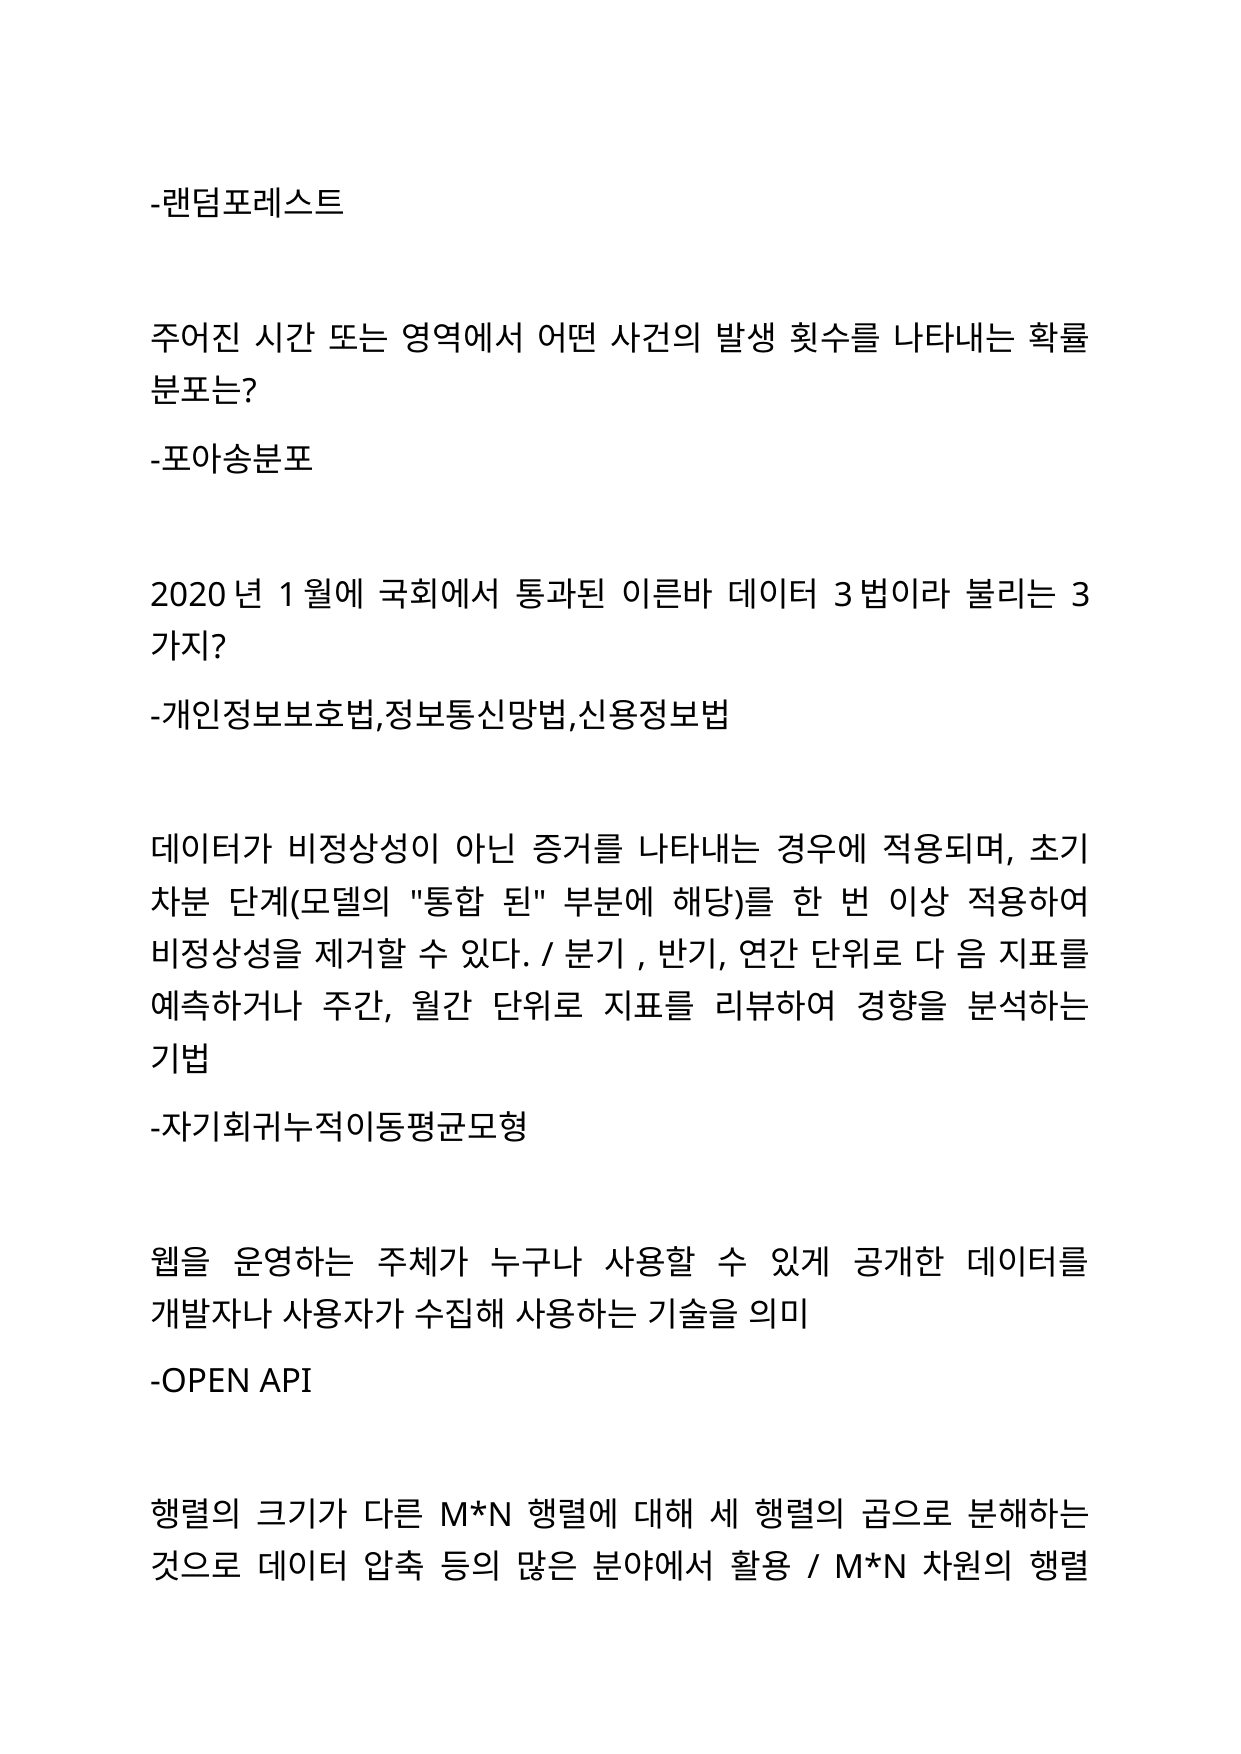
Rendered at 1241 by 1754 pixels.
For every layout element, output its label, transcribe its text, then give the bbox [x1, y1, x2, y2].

text -자기회귀누적이동평균모형 [150, 1101, 1090, 1149]
text -포아송분포 [150, 433, 1090, 481]
text -OPEN API [150, 1357, 1090, 1402]
text 2020년 1월에 국회에서 통과된 이른바 데이터 3법이라 불리는 3가지? [150, 567, 1090, 668]
text 웹을 운영하는 주체가 누구나 사용할 수 있게 공개한 데이터를 개발자나 사용자가 수집해 사용하는 기술을 의미 [150, 1236, 1090, 1336]
text 데이터가 비정상성이 아닌 증거를 나타내는 경우에 적용되며, 초기 차분 단계(모델의 "통합 된" 부분에 해당)를 한 번 이상 적용하여 비정상성을 제거할 수 있다. / 분기 , 반기, 연간 단위로 다 음 지표를 예측하거나 주간, 월간 단위로 지표를 리뷰하여 경향을 분석하는 기법 [150, 823, 1090, 1081]
text -랜덤포레스트 [150, 177, 1090, 226]
text 주어진 시간 또는 영역에서 어떤 사건의 발생 횟수를 나타내는 확률 분포는? [150, 312, 1090, 412]
text 행렬의 크기가 다른 M*N 행렬에 대해 세 행렬의 곱으로 분해하는 것으로 데이터 압축 등의 많은 분야에서 활용 / M*N 차원의 행렬 데이터에서 특잇값을 추출하고 이를 통해 주어진 데이터 세트를 효과적으로 축약할 수 있는 차원 축소 기법은? [150, 1488, 1090, 1588]
text -개인정보보호법,정보통신망법,신용정보법 [150, 689, 1090, 737]
